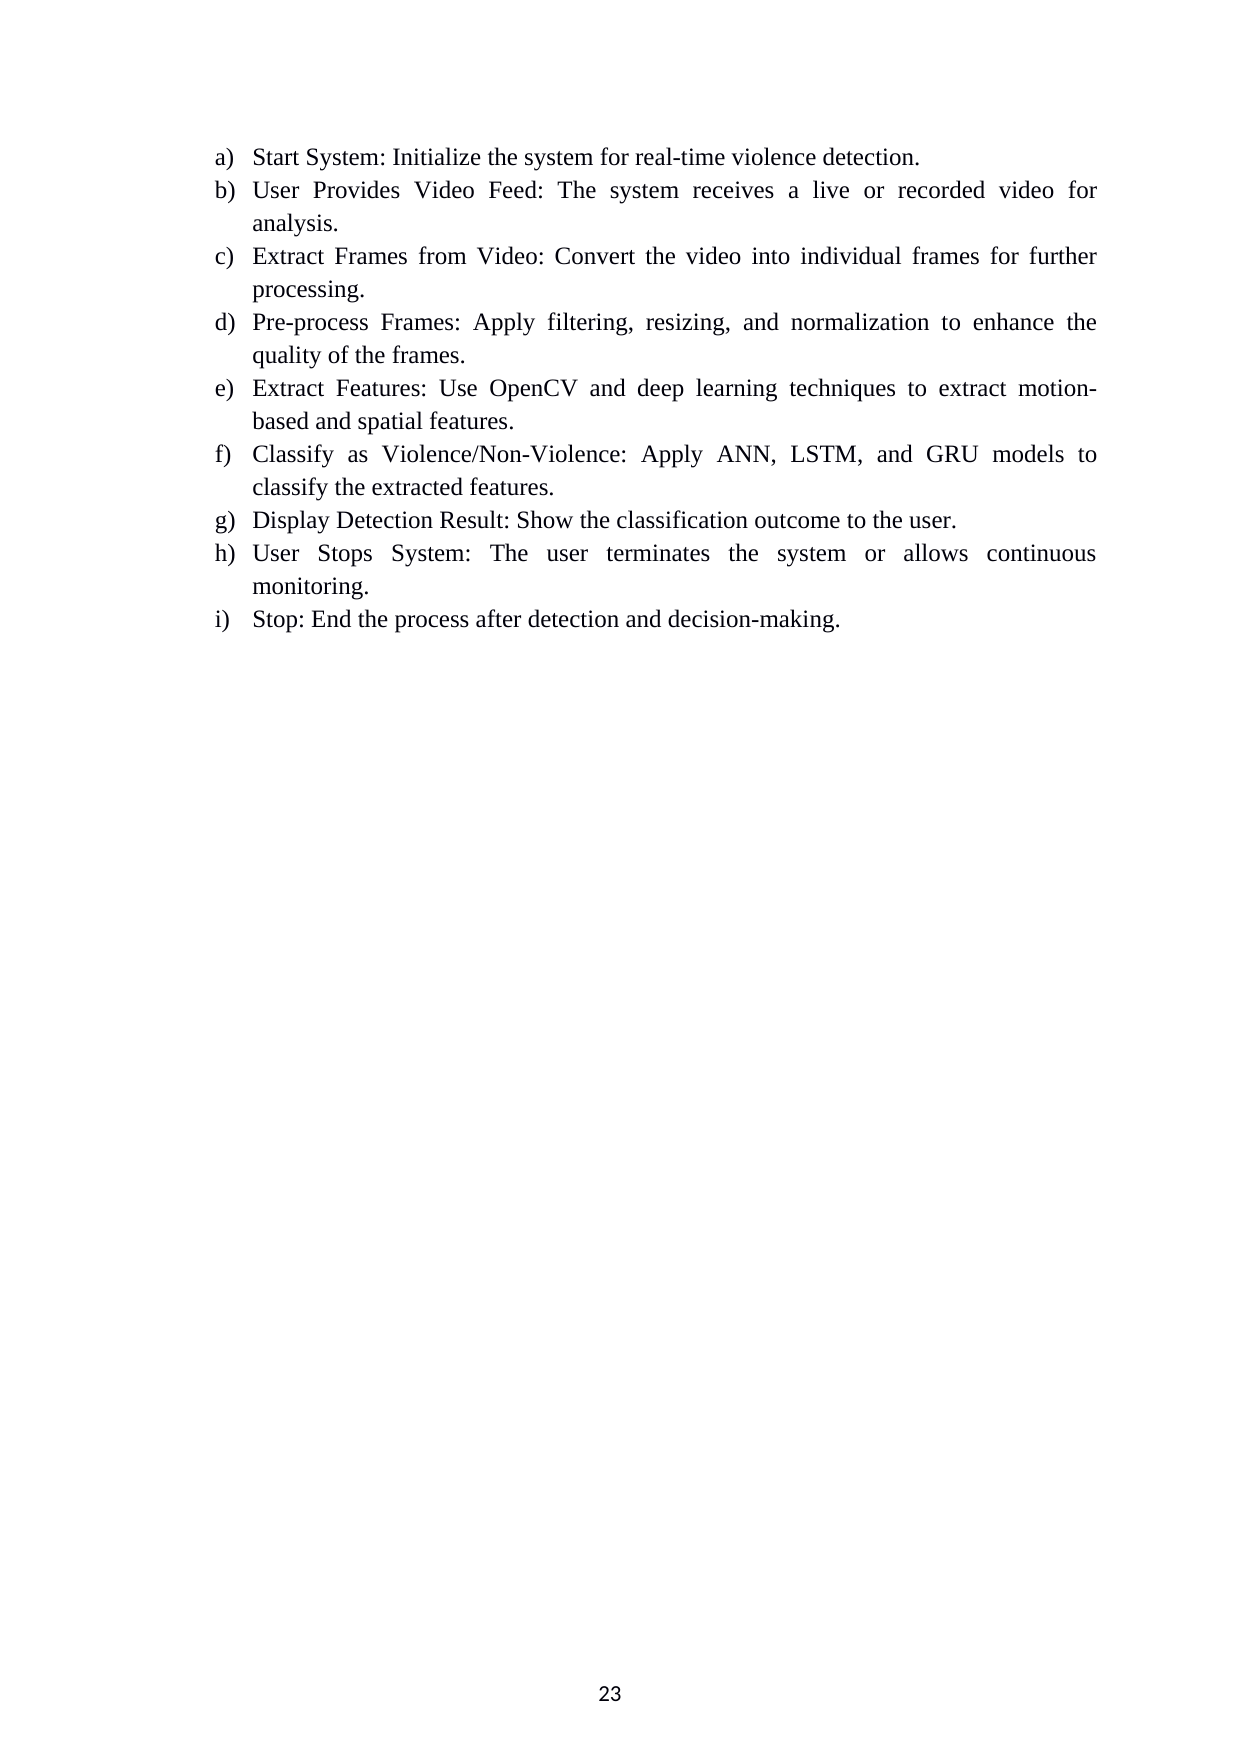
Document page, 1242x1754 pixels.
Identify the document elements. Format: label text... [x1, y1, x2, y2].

list Display Detection Result: Show the classification outcome to the user. [214, 505, 1098, 534]
list Extract Frames from Video: Convert the video into individual frames for further processing. [214, 241, 1098, 302]
list Stop: End the process after detection and decision-making. [214, 604, 1098, 633]
list Start System: Initialize the system for real-time violence detection. [214, 142, 1098, 170]
list User Stops System: The user terminates the system or allows continuous monitoring. [214, 538, 1098, 600]
list User Provides Video Feed: The system receives a live or recorded video for analysis. [214, 175, 1098, 236]
list Extract Features: Use OpenCV and deep learning techniques to extract motion-based and spatial features. [214, 373, 1098, 434]
list Classify as Violence/Non-Violence: Apply ANN, LSTM, and GRU models to classify the extracted features. [214, 439, 1098, 501]
list Pre-process Frames: Apply filtering, resizing, and normalization to enhance the quality of the frames. [214, 307, 1098, 368]
